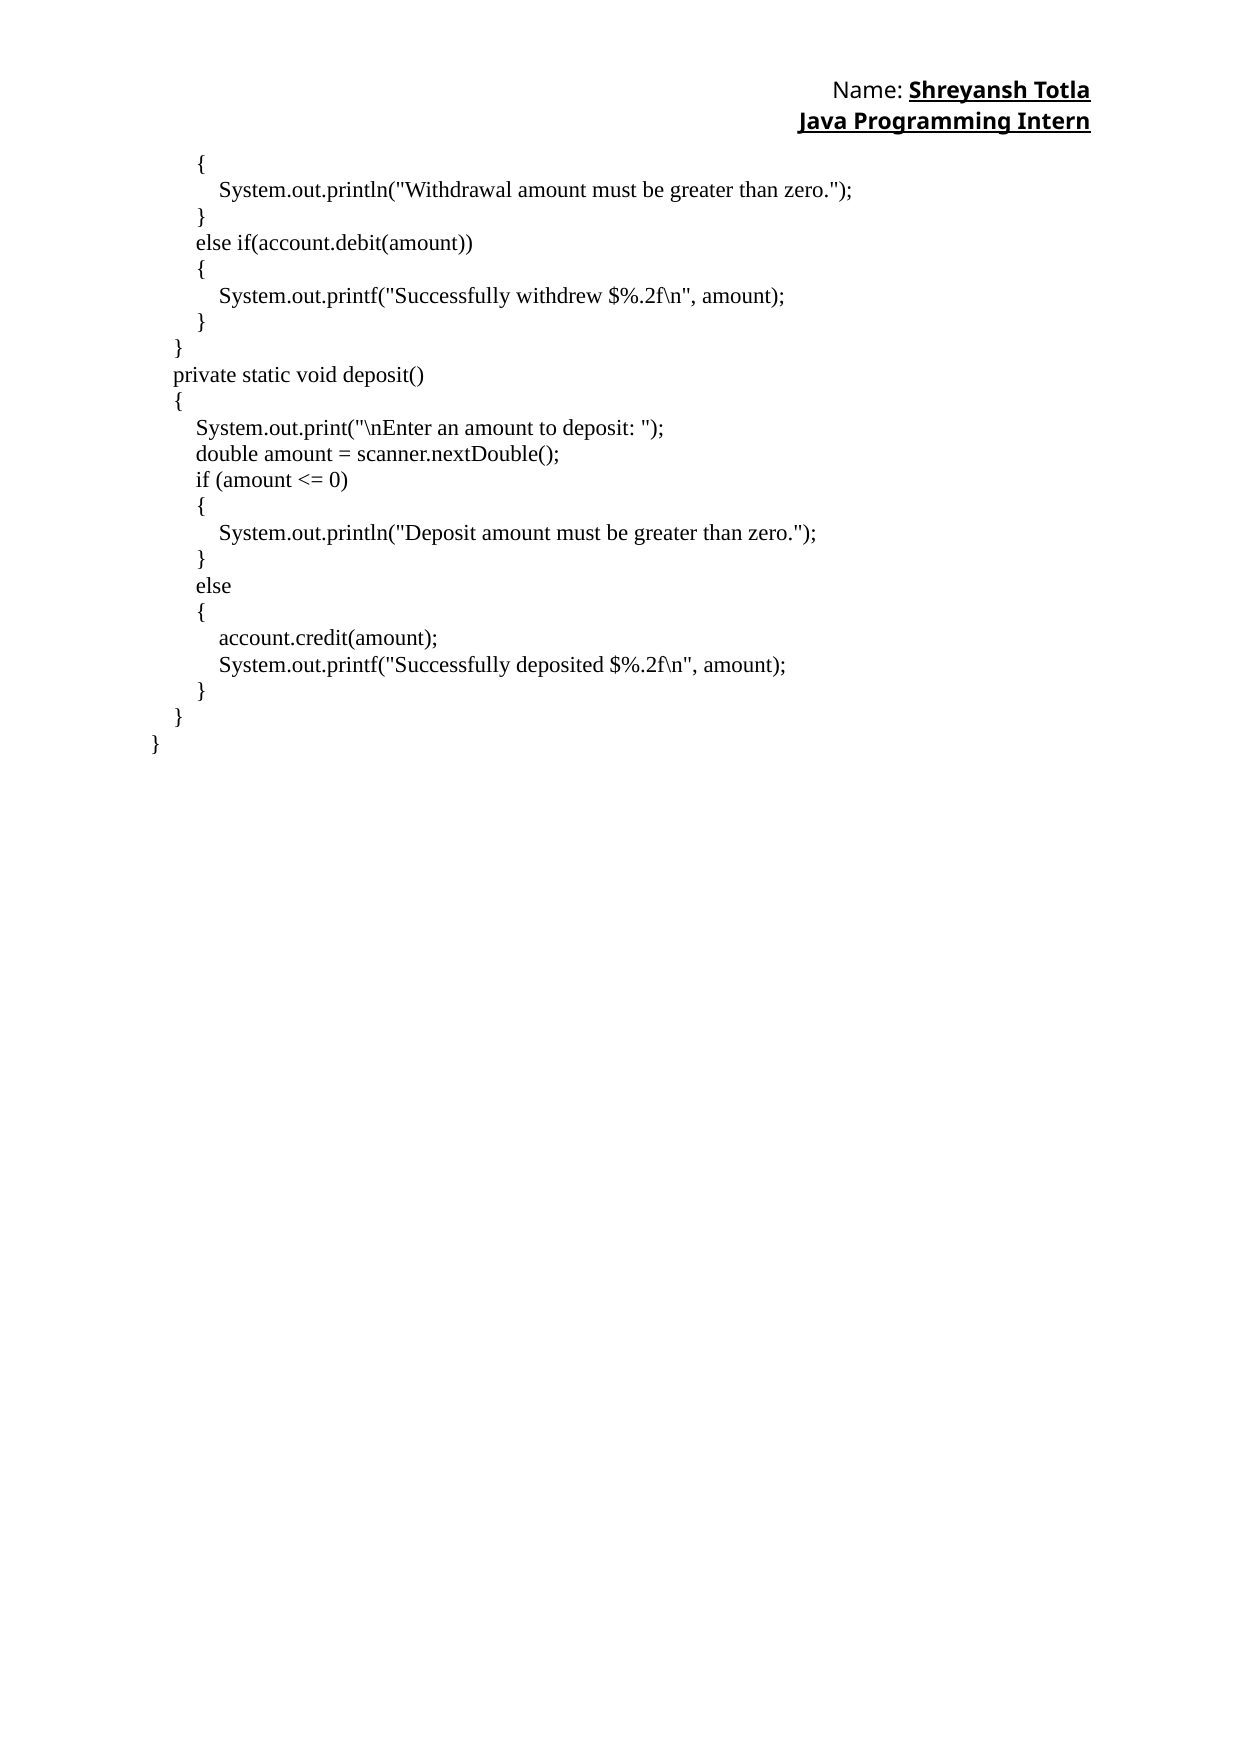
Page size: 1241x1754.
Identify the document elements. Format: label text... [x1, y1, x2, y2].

text private static void deposit() [150, 361, 1090, 387]
text else [150, 572, 1090, 598]
text { [150, 493, 1090, 519]
text if (amount <= 0) [150, 466, 1090, 493]
text System.out.print("\nEnter an amount to deposit: "); [150, 413, 1090, 440]
text System.out.println("Withdrawal amount must be greater than zero."); [150, 176, 1090, 203]
text double amount = scanner.nextDouble(); [150, 440, 1090, 466]
text account.credit(amount); [150, 624, 1090, 651]
text System.out.printf("Successfully withdrew $%.2f\n", amount); [150, 282, 1090, 308]
text { [150, 387, 1090, 413]
text { [150, 598, 1090, 624]
text { [150, 255, 1090, 282]
text else if(account.debit(amount)) [150, 229, 1090, 255]
text } [150, 730, 1090, 756]
text } [150, 545, 1090, 572]
text } [150, 334, 1090, 361]
text } [150, 203, 1090, 229]
text System.out.printf("Successfully deposited $%.2f\n", amount); [150, 651, 1090, 677]
text } [150, 703, 1090, 730]
text System.out.println("Deposit amount must be greater than zero."); [150, 519, 1090, 545]
text { [150, 150, 1090, 176]
text } [150, 308, 1090, 334]
text } [150, 677, 1090, 703]
